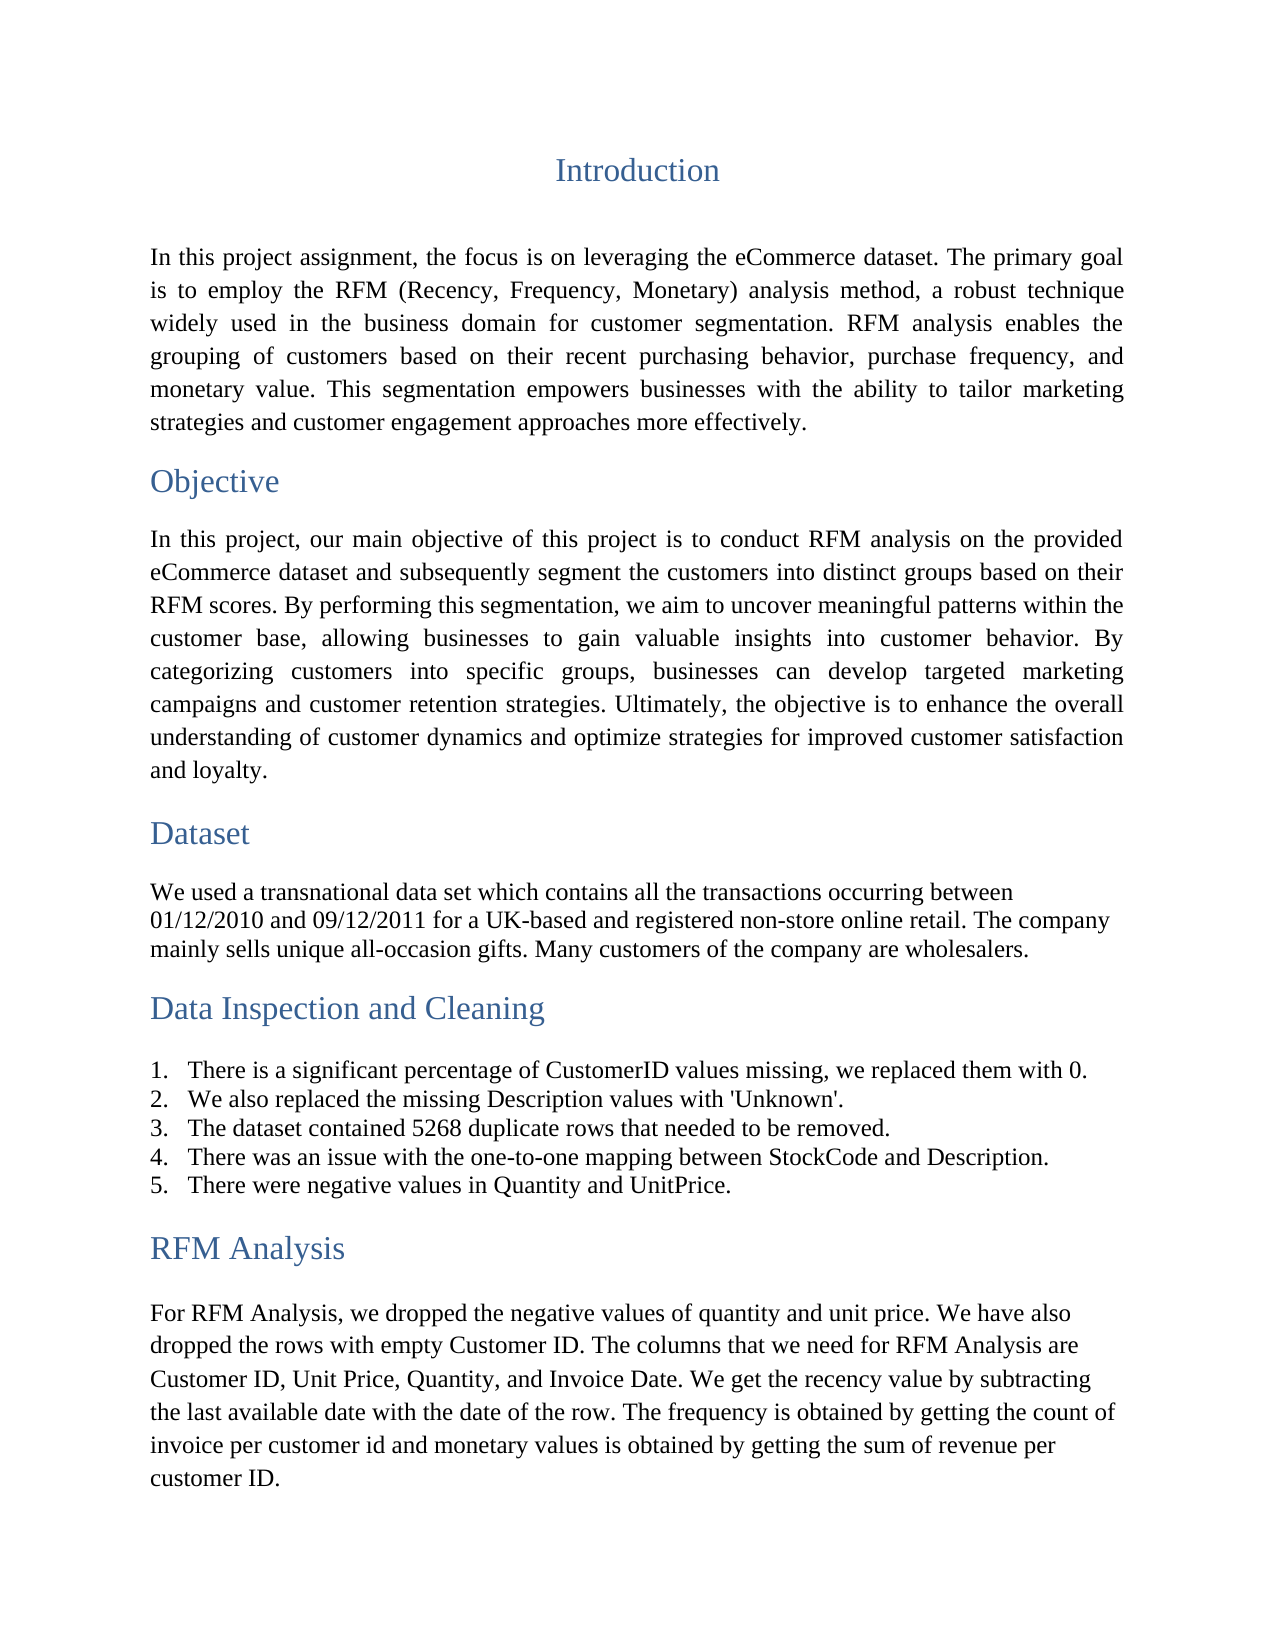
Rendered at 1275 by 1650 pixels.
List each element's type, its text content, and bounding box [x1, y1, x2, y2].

subtitle Dataset [150, 813, 1125, 852]
subtitle Introduction [150, 150, 1125, 188]
list There were negative values in Quantity and UnitPrice. [150, 1171, 1125, 1199]
text We used a transnational data set which contains all the transactions occurring between 01/12/2010 and 09/12/2011 for a UK-based and registered non-store online retail. The company mainly sells unique all-occasion gifts. Many customers of the company are wholesalers. [150, 877, 1125, 963]
text For RFM Analysis, we dropped the negative values of quantity and unit price. We have also dropped the rows with empty Customer ID. The columns that we need for RFM Analysis are Customer ID, Unit Price, Quantity, and Invoice Date. We get the recency value by subtracting the last available date with the date of the row. The frequency is obtained by getting the count of invoice per customer id and monetary values is obtained by getting the sum of revenue per customer ID. [150, 1298, 1125, 1491]
list We also replaced the missing Description values with 'Unknown'. [150, 1084, 1125, 1113]
list There was an issue with the one-to-one mapping between StockCode and Description. [150, 1142, 1125, 1171]
subtitle RFM Analysis [150, 1228, 1125, 1267]
text In this project, our main objective of this project is to conduct RFM analysis on the provided eCommerce dataset and subsequently segment the customers into distinct groups based on their RFM scores. By performing this segmentation, we aim to uncover meaningful patterns within the customer base, allowing businesses to gain valuable insights into customer behavior. By categorizing customers into specific groups, businesses can develop targeted marketing campaigns and customer retention strategies. Ultimately, the objective is to enhance the overall understanding of customer dynamics and optimize strategies for improved customer satisfaction and loyalty. [150, 524, 1125, 784]
list There is a significant percentage of CustomerID values missing, we replaced them with 0. [150, 1056, 1125, 1084]
subtitle Objective [150, 461, 1125, 499]
list The dataset contained 5268 duplicate rows that needed to be removed. [150, 1113, 1125, 1142]
text In this project assignment, the focus is on leveraging the eCommerce dataset. The primary goal is to employ the RFM (Recency, Frequency, Monetary) analysis method, a robust technique widely used in the business domain for customer segmentation. RFM analysis enables the grouping of customers based on their recent purchasing behavior, purchase frequency, and monetary value. This segmentation empowers businesses with the ability to tailor marketing strategies and customer engagement approaches more effectively. [150, 242, 1125, 436]
subtitle Data Inspection and Cleaning [150, 988, 1125, 1026]
